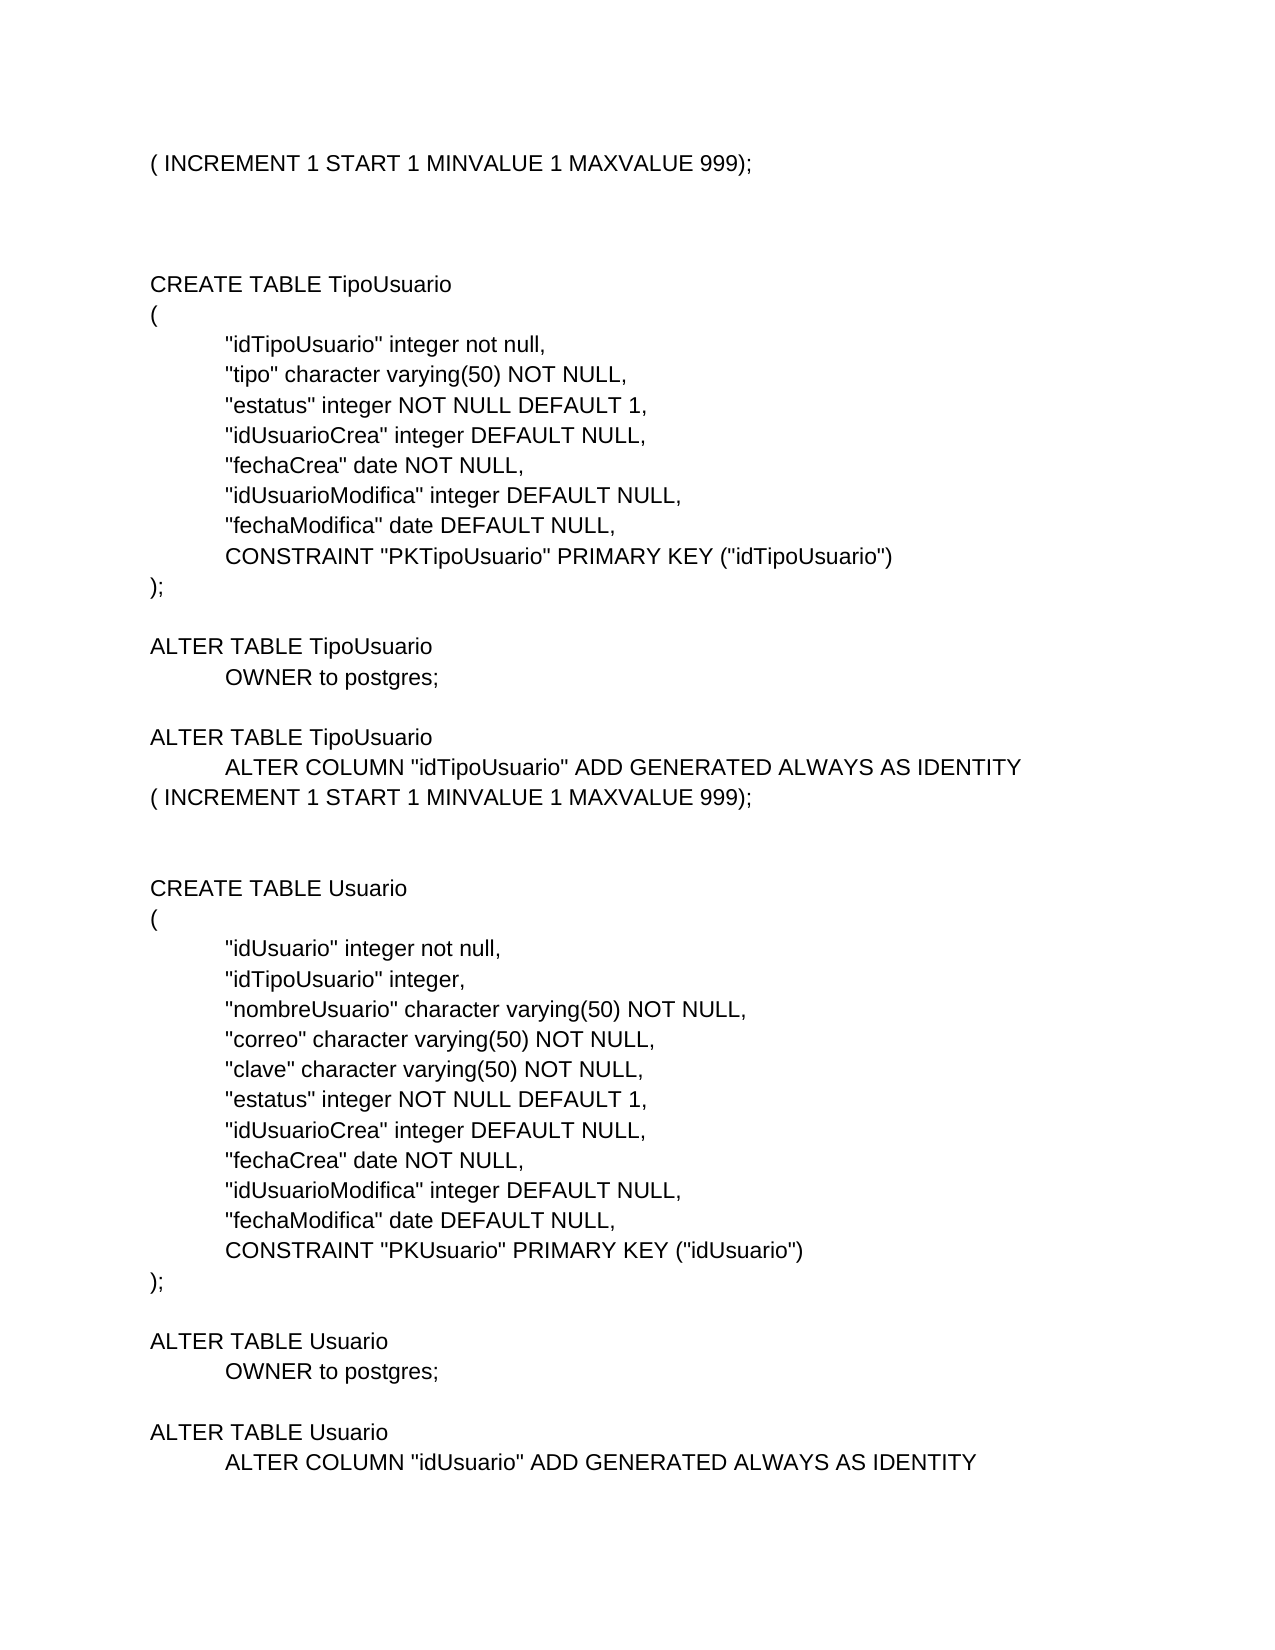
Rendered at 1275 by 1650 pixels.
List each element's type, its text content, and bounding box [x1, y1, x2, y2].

text "fechaCrea" date NOT NULL, [150, 452, 1125, 478]
text CONSTRAINT "PKTipoUsuario" PRIMARY KEY ("idTipoUsuario") [150, 543, 1125, 569]
text "tipo" character varying(50) NOT NULL, [150, 361, 1125, 388]
text "idTipoUsuario" integer not null, [150, 331, 1125, 358]
text CREATE TABLE TipoUsuario [150, 271, 1125, 297]
text "clave" character varying(50) NOT NULL, [150, 1056, 1125, 1083]
text ALTER COLUMN "idTipoUrgencia" ADD GENERATED ALWAYS AS IDENTITY ( INCREMENT 1 START 1 MINVALUE 1 MAXVALUE 999); [150, 150, 1125, 176]
text "idUsuario" integer not null, [150, 935, 1125, 962]
text "idUsuarioModifica" integer DEFAULT NULL, [150, 482, 1125, 509]
text "idUsuarioCrea" integer DEFAULT NULL, [150, 1117, 1125, 1143]
text "fechaCrea" date NOT NULL, [150, 1147, 1125, 1173]
text "idUsuarioModifica" integer DEFAULT NULL, [150, 1177, 1125, 1203]
text CREATE TABLE Usuario [150, 875, 1125, 901]
text "correo" character varying(50) NOT NULL, [150, 1026, 1125, 1052]
text ALTER TABLE Usuario [150, 1419, 1125, 1445]
text ); [150, 1268, 1125, 1294]
text OWNER to postgres; [150, 1358, 1125, 1385]
text ALTER COLUMN "idUsuario" ADD GENERATED ALWAYS AS IDENTITY ( INCREMENT 1 START 1 MINVALUE 1 MAXVALUE 999); [150, 1449, 1125, 1475]
text "estatus" integer NOT NULL DEFAULT 1, [150, 392, 1125, 418]
text ); [150, 573, 1125, 599]
text OWNER to postgres; [150, 663, 1125, 690]
text "fechaModifica" date DEFAULT NULL, [150, 1207, 1125, 1234]
text "nombreUsuario" character varying(50) NOT NULL, [150, 996, 1125, 1022]
text ( [150, 905, 1125, 932]
text ALTER COLUMN "idTipoUsuario" ADD GENERATED ALWAYS AS IDENTITY ( INCREMENT 1 START 1 MINVALUE 1 MAXVALUE 999); [150, 754, 1125, 811]
text ALTER TABLE TipoUsuario [150, 724, 1125, 750]
text "fechaModifica" date DEFAULT NULL, [150, 512, 1125, 539]
text ALTER TABLE Usuario [150, 1328, 1125, 1354]
text ALTER TABLE TipoUsuario [150, 633, 1125, 660]
text CONSTRAINT "PKUsuario" PRIMARY KEY ("idUsuario") [150, 1237, 1125, 1264]
text "estatus" integer NOT NULL DEFAULT 1, [150, 1086, 1125, 1113]
text "idUsuarioCrea" integer DEFAULT NULL, [150, 422, 1125, 448]
text "idTipoUsuario" integer, [150, 966, 1125, 992]
text ( [150, 301, 1125, 327]
